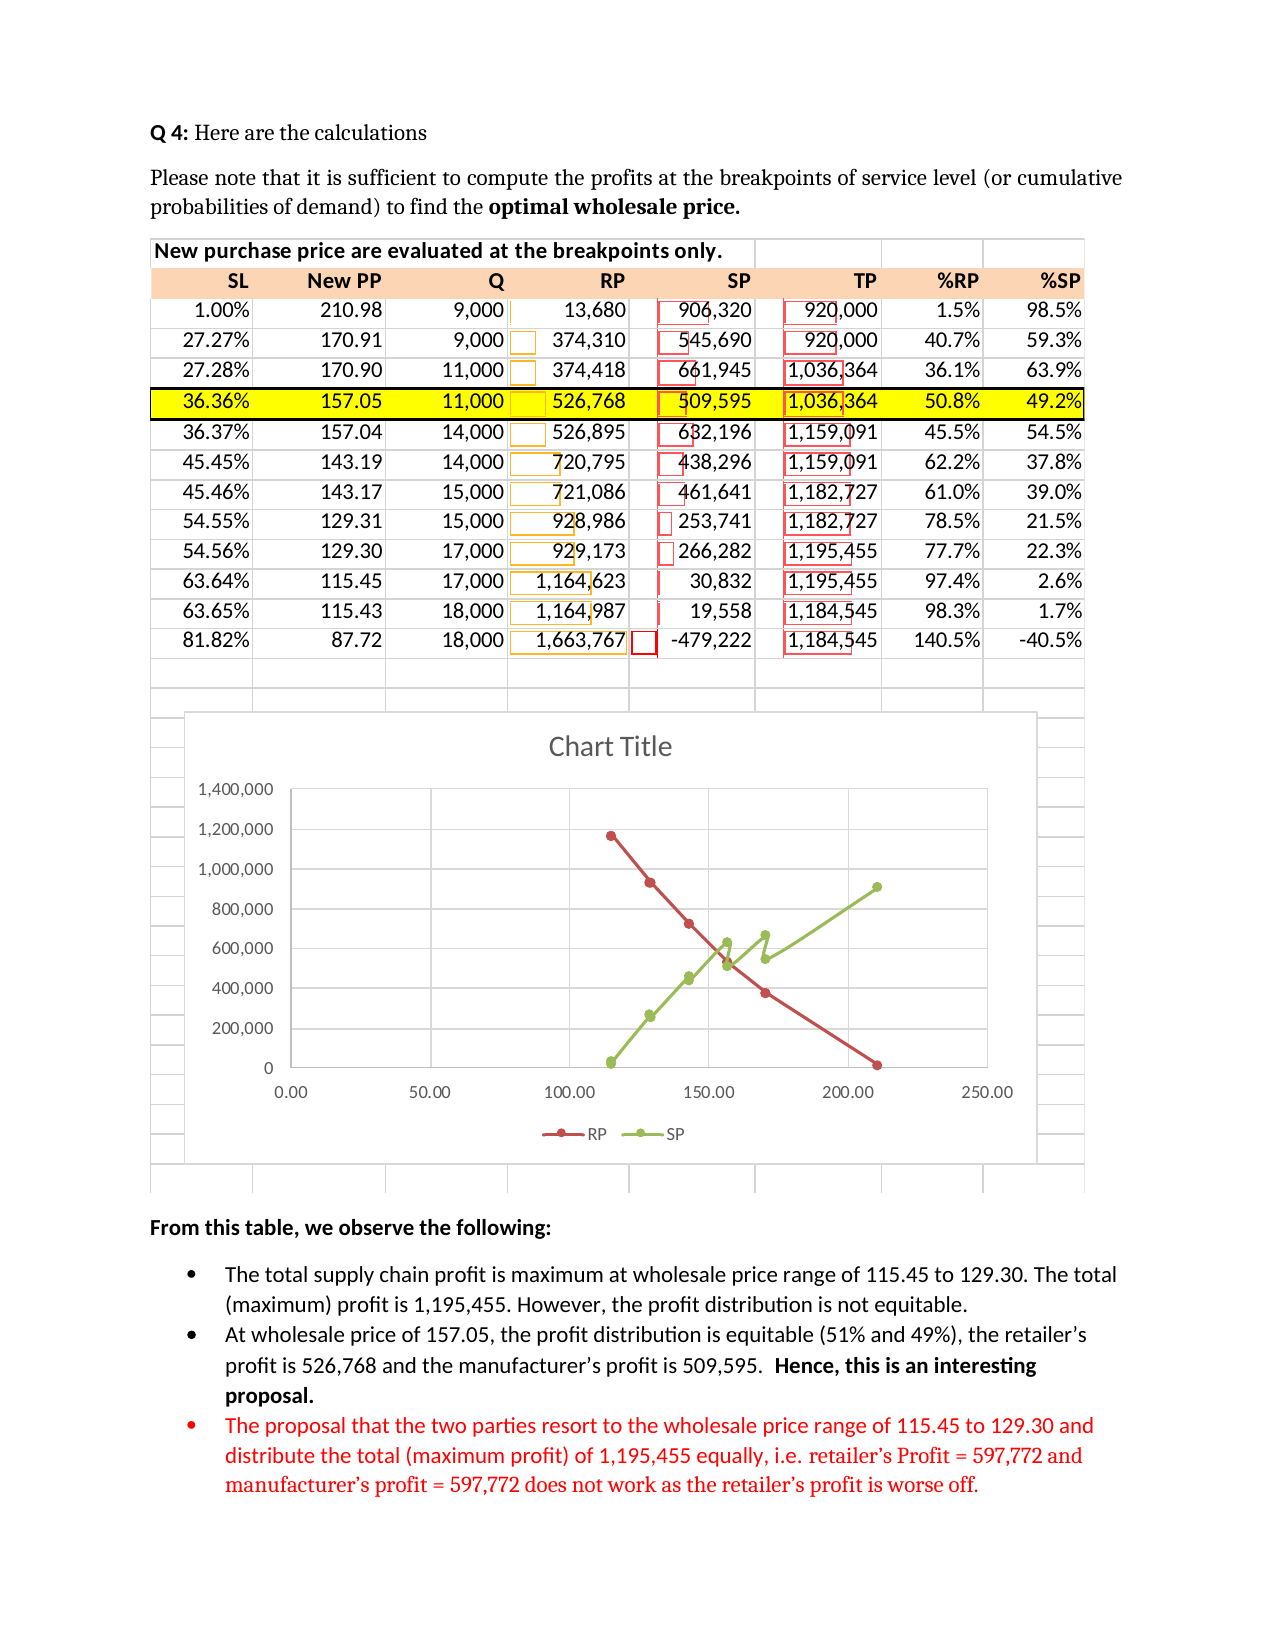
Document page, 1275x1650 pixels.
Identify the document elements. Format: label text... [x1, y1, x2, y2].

list The proposal that the two parties resort to the wholesale price range of 115.45 to 129.30 and distribute the total (maximum profit) of 1,195,455 equally, i.e. retailer’s Profit = 597,772 and manufacturer’s profit = 597,772 does not work as the retailer’s profit is worse off. [187, 1411, 1125, 1498]
list The total supply chain profit is maximum at wholesale price range of 115.45 to 129.30. The total (maximum) profit is 1,195,455. However, the profit distribution is not equitable. [187, 1260, 1125, 1318]
text Please note that it is sufficient to compute the profits at the breakpoints of service level (or cumulative probabilities of demand) to find the optimal wholesale price. [150, 165, 1125, 220]
text From this table, we observe the following: [150, 1213, 1125, 1241]
text Q 4: Here are the calculations [150, 118, 1125, 146]
list At wholesale price of 157.05, the profit distribution is equitable (51% and 49%), the retailer’s profit is 526,768 and the manufacturer’s profit is 509,595. Hence, this is an interesting proposal. [187, 1321, 1125, 1409]
